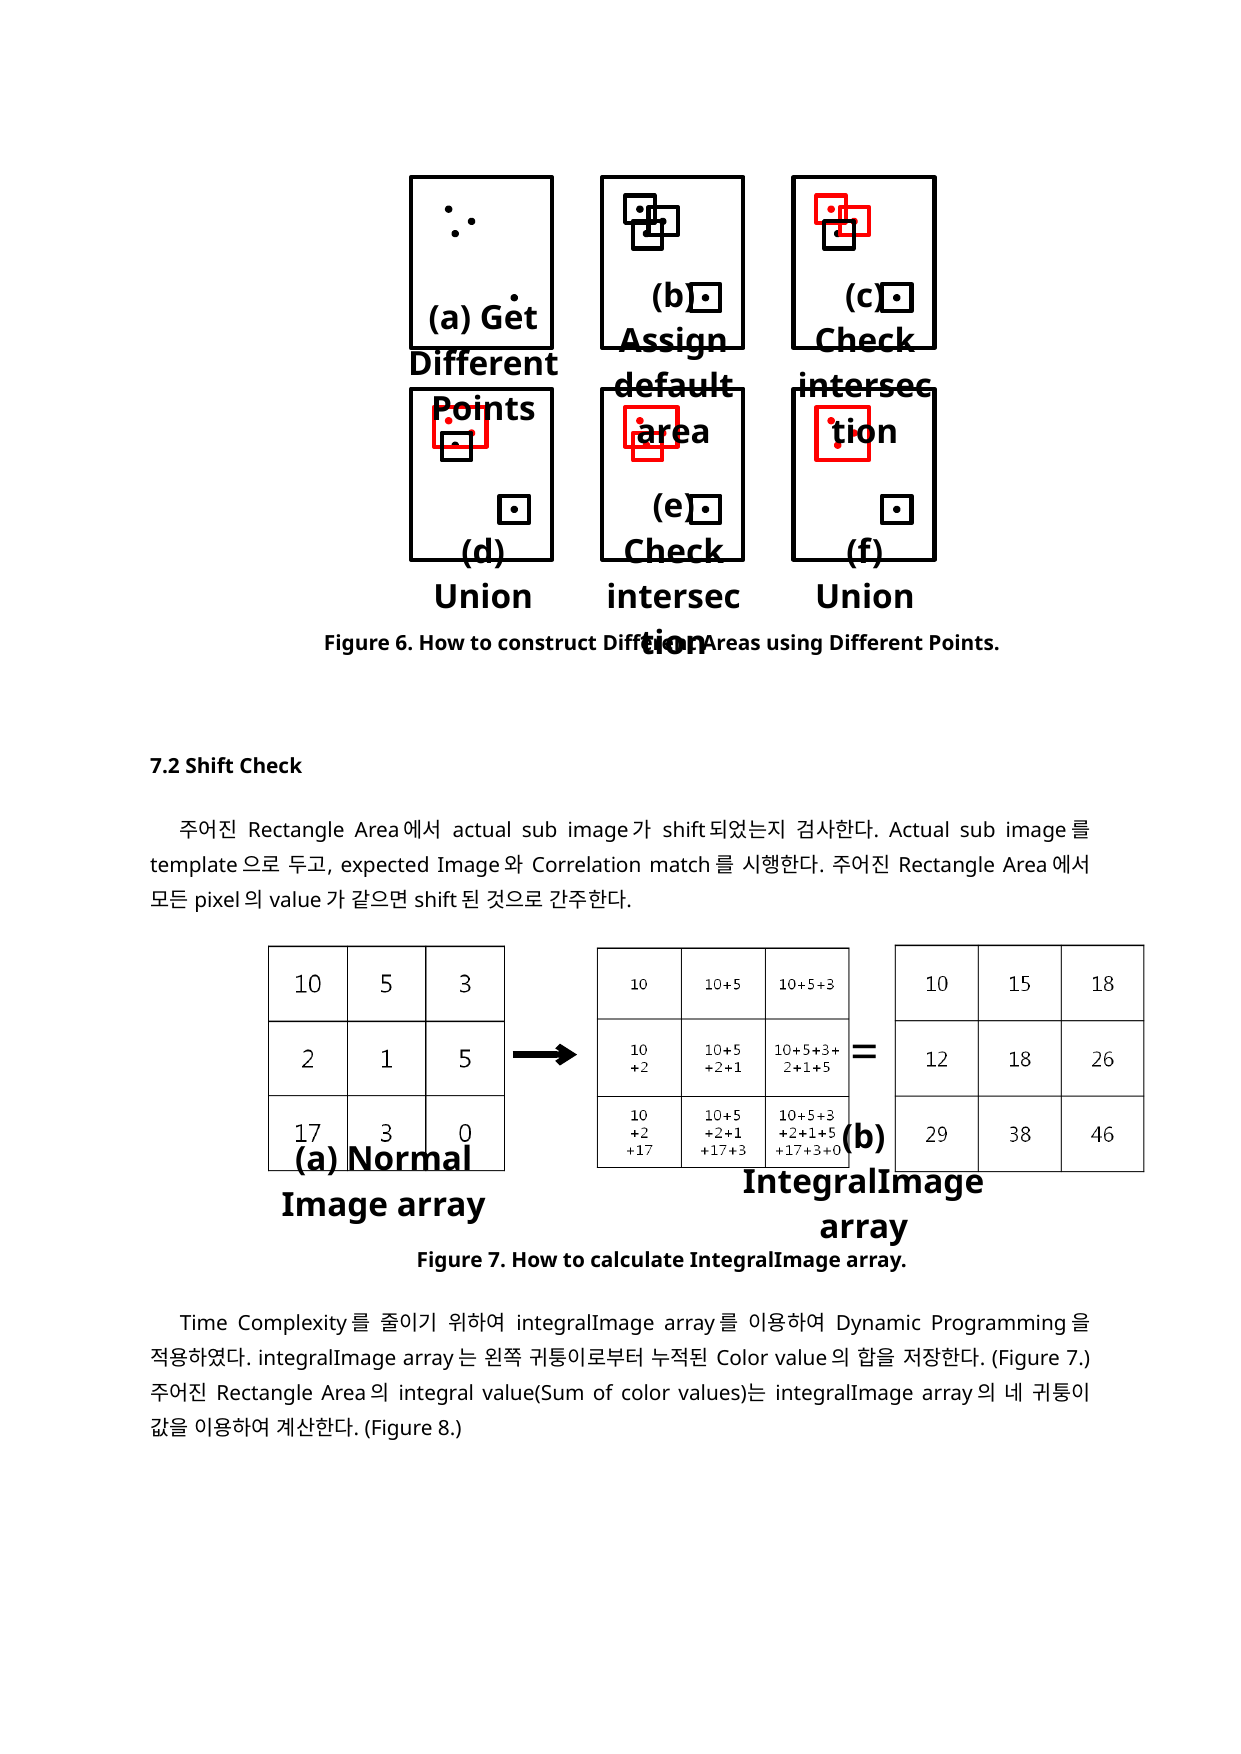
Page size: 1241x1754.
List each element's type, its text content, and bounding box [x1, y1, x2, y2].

text 7.2 Shift Check [150, 752, 1090, 780]
text Figure 7. How to calculate IntegralImage array. [150, 1245, 1090, 1273]
text 주어진 Rectangle Area에서 actual sub image가 shift되었는지 검사한다. Actual sub image를 template으로 두고, expected Image와 Correlation match를 시행한다. 주어진 Rectangle Area에서 모든 pixel의 value가 같으면 shift된 것으로 간주한다. [150, 813, 1090, 913]
picture [590, 941, 856, 1174]
text Figure 6. How to construct Different Areas using Different Points. [150, 628, 1090, 657]
picture [261, 939, 511, 1177]
text Time Complexity를 줄이기 위하여 integralImage array를 이용하여 Dynamic Programming을 적용하였다. integralImage array는 왼쪽 귀퉁이로부터 누적된 Color value의 합을 저장한다. (Figure 7.) 주어진 Rectangle Area의 integral value(Sum of color values)는 integralImage array의 네 귀퉁이 값을 이용하여 계산한다. (Figure 8.) [150, 1306, 1090, 1441]
picture [888, 938, 1151, 1178]
